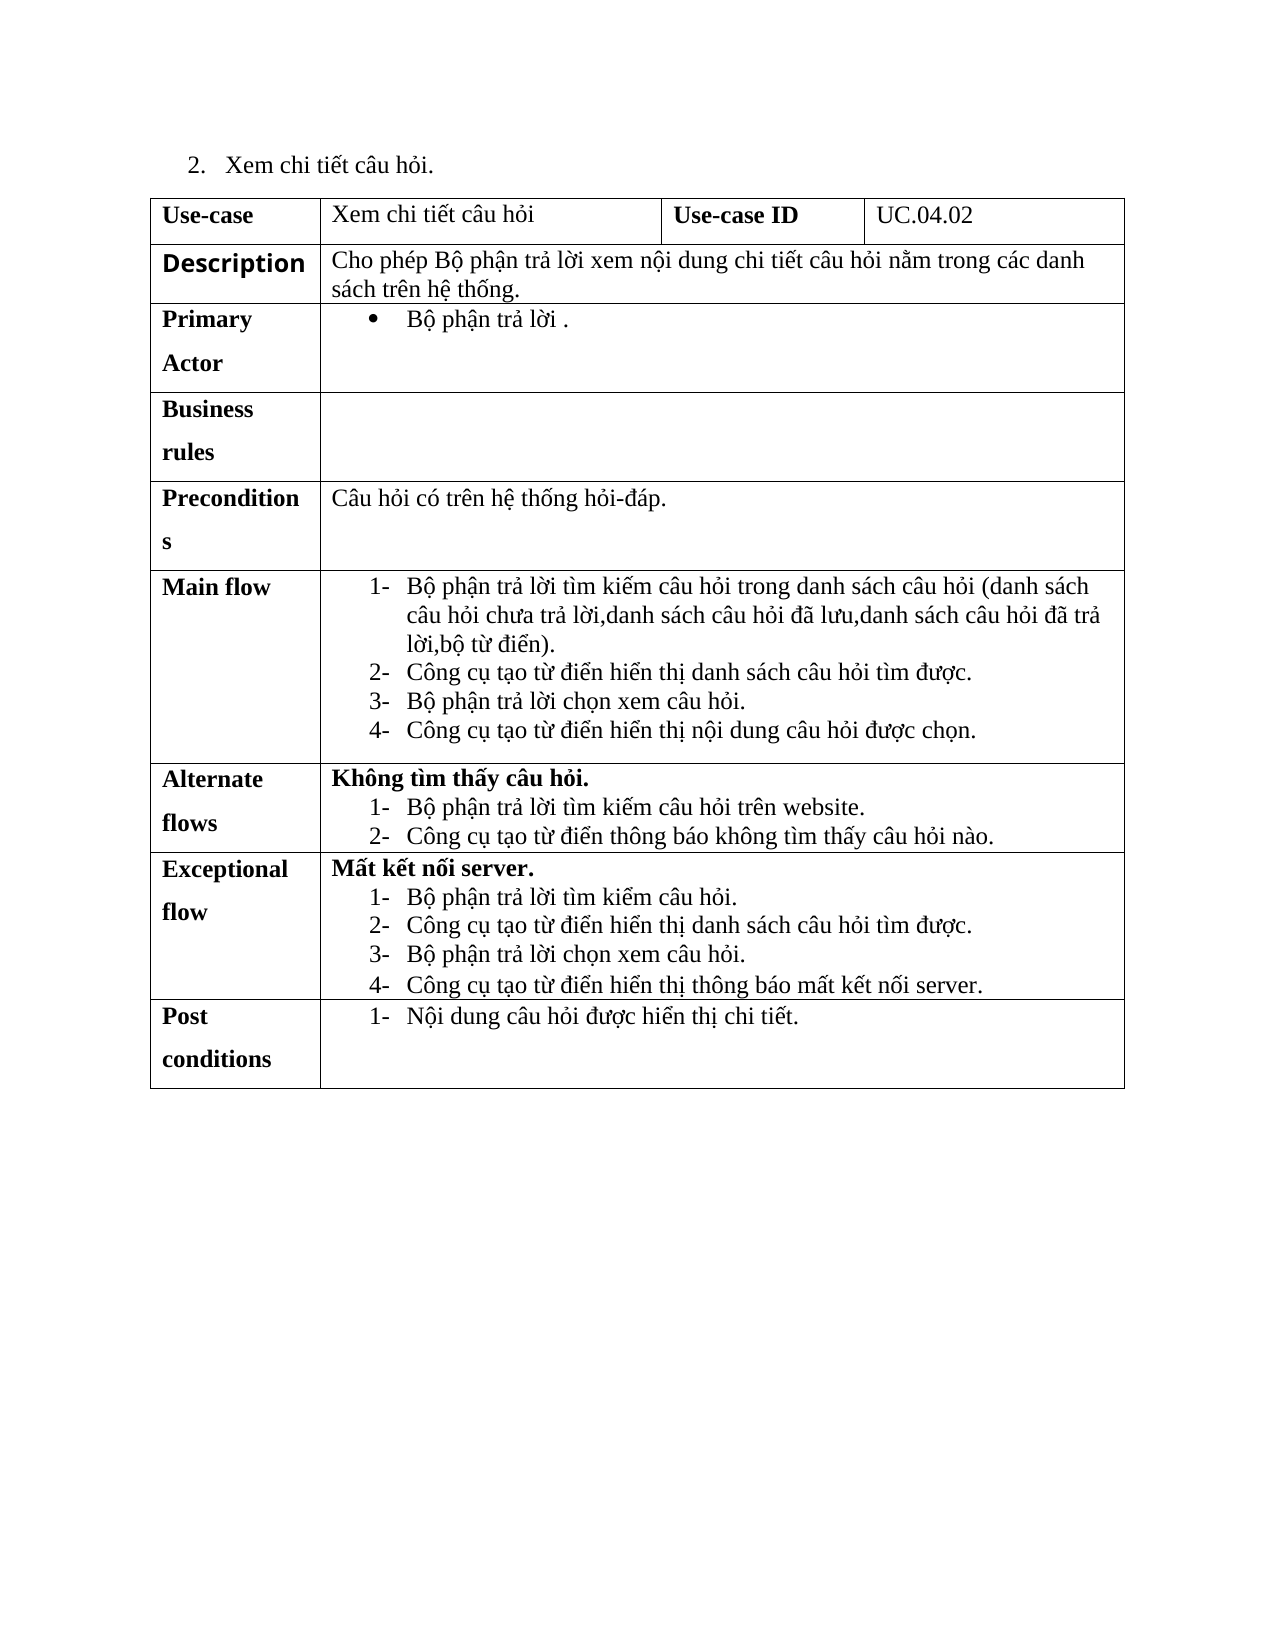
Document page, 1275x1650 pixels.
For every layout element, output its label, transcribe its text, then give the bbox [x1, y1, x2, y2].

table_header UC.04.02 [865, 199, 1124, 244]
table_cell Business rules [151, 393, 320, 481]
table_cell Main flow [151, 571, 320, 762]
table_cell Post conditions [151, 1000, 320, 1088]
table_header Use-case ID [662, 199, 864, 244]
table_cell Không tìm thấy câu hỏi. Bộ phận trả lời tìm kiếm câu hỏi trên website. Công cụ tạo từ điển thông báo không tìm thấy câu hỏi nào. [321, 764, 1124, 852]
table_cell Nội dung câu hỏi được hiển thị chi tiết. [321, 1000, 1124, 1088]
table_header Use-case [151, 199, 320, 244]
table_cell Cho phép Bộ phận trả lời xem nội dung chi tiết câu hỏi nằm trong các danh sách trên hệ thống. [321, 245, 1124, 302]
table_cell Alternate flows [151, 764, 320, 852]
table_cell Preconditions [151, 482, 320, 570]
table_cell Mất kết nối server. Bộ phận trả lời tìm kiểm câu hỏi. Công cụ tạo từ điển hiển thị danh sách câu hỏi tìm được. Bộ phận trả lời chọn xem câu hỏi. Công cụ tạo từ điển hiển thị thông báo mất kết nối server. [321, 853, 1124, 999]
table_cell Exceptional flow [151, 853, 320, 999]
table_cell Primary Actor [151, 304, 320, 392]
table_cell Bộ phận trả lời . [321, 304, 1124, 392]
table_cell Bộ phận trả lời tìm kiếm câu hỏi trong danh sách câu hỏi (danh sách câu hỏi chưa trả lời,danh sách câu hỏi đã lưu,danh sách câu hỏi đã trả lời,bộ từ điển). Công cụ tạo từ điển hiển thị danh sách câu hỏi tìm được. Bộ phận trả lời chọn xem câu hỏi. Công cụ tạo từ điển hiển thị nội dung câu hỏi được chọn. [321, 571, 1124, 762]
table_header Xem chi tiết câu hỏi [321, 199, 661, 244]
table_cell Description [151, 245, 320, 302]
list Xem chi tiết câu hỏi. [187, 150, 1125, 179]
table_cell [321, 393, 1124, 481]
table_cell Câu hỏi có trên hệ thống hỏi-đáp. [321, 482, 1124, 570]
